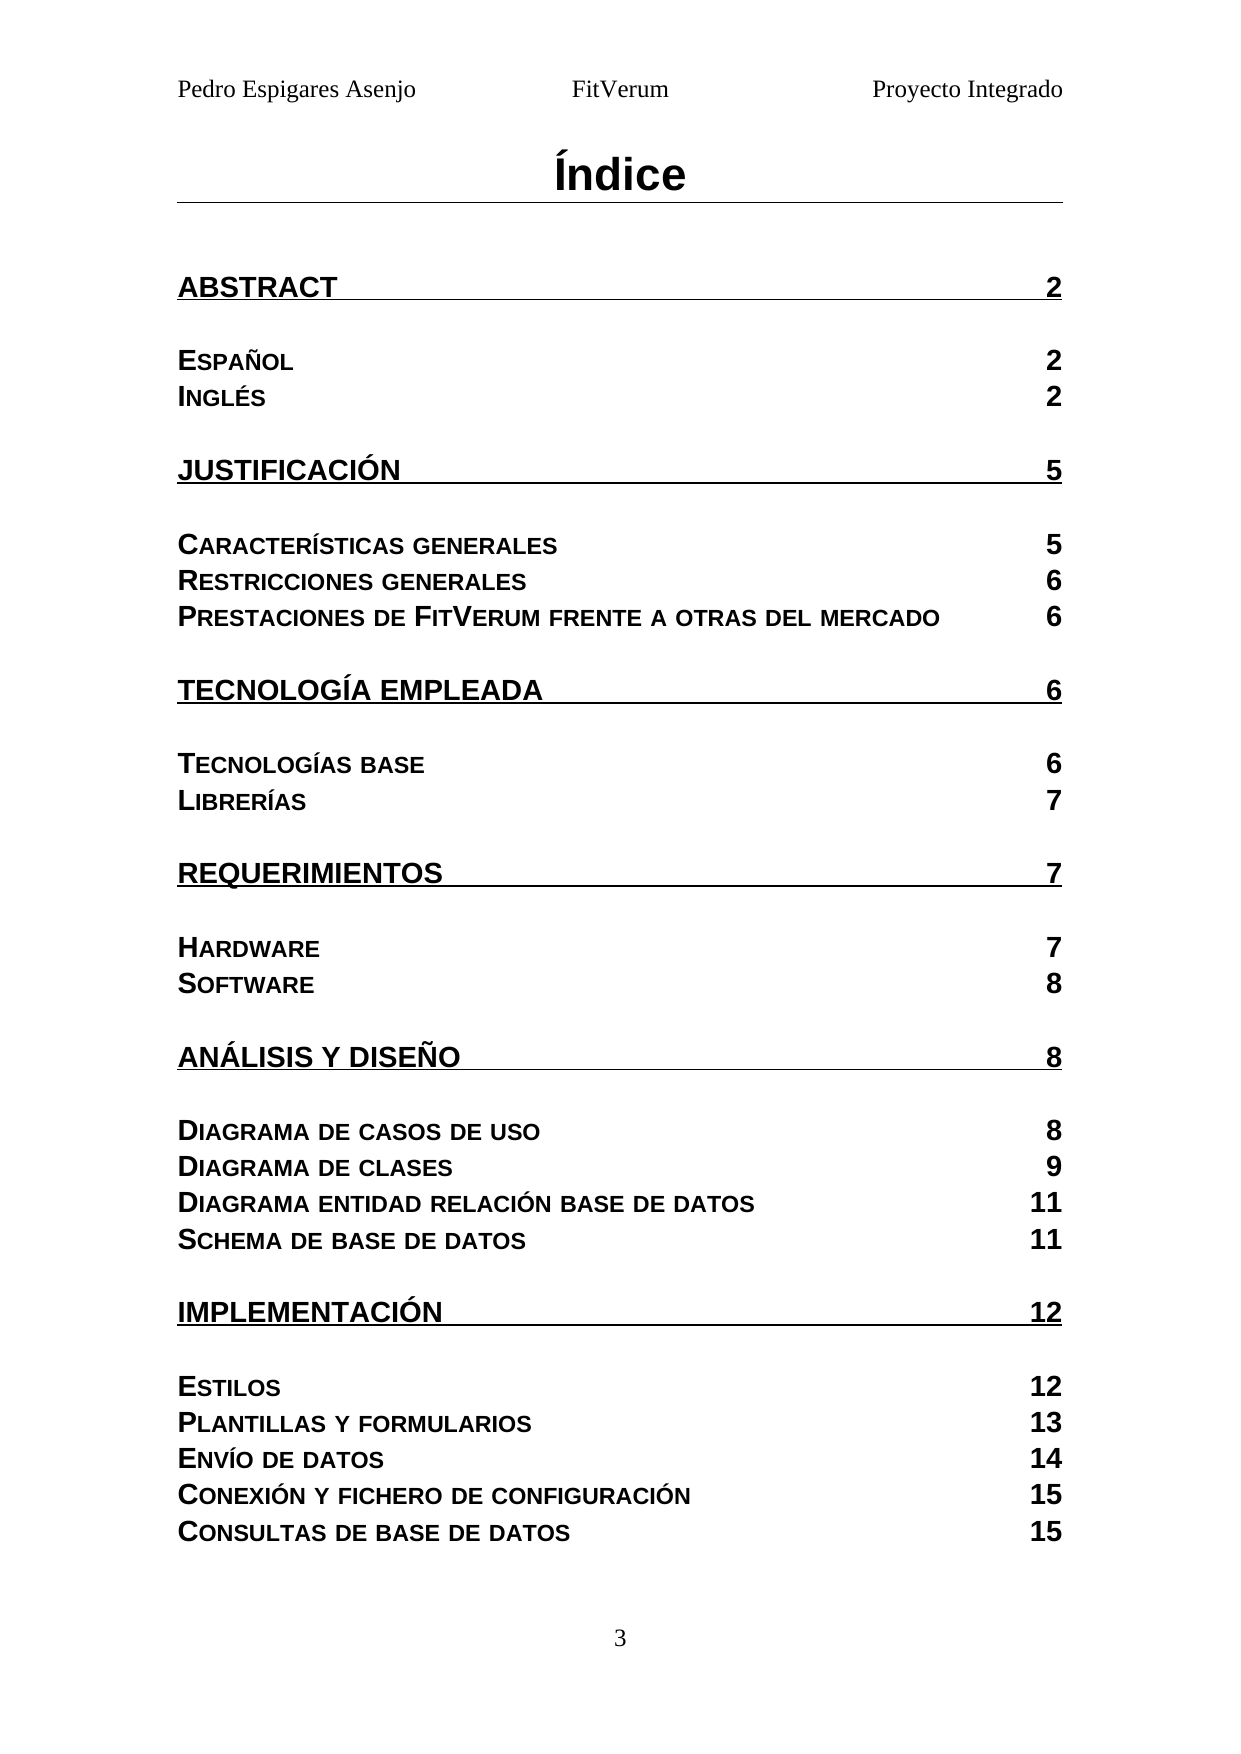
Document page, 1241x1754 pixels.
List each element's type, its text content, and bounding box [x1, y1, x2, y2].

text Características generales 5 [177, 527, 1063, 560]
text Restricciones generales 6 [177, 563, 1063, 596]
text Tecnologías base 6 [177, 746, 1063, 780]
text Librerías 7 [177, 782, 1063, 816]
text Diagrama de clases 9 [177, 1149, 1063, 1183]
text Schema de base de datos 11 [177, 1222, 1063, 1255]
text Inglés 2 [177, 379, 1063, 413]
text Consultas de base de datos 15 [177, 1513, 1063, 1547]
text Diagrama entidad relación base de datos 11 [177, 1186, 1063, 1219]
text Justificación 5 [177, 453, 1063, 487]
text Español 2 [177, 343, 1063, 377]
text Envío de datos 14 [177, 1441, 1063, 1475]
text Software 8 [177, 966, 1063, 999]
text Tecnología empleada 6 [177, 673, 1063, 706]
text Conexión y fichero de configuración 15 [177, 1477, 1063, 1511]
text Abstract 2 [177, 270, 1063, 303]
text Implementación 12 [177, 1295, 1063, 1329]
text Requerimientos 7 [177, 856, 1063, 890]
text Análisis y diseño 8 [177, 1039, 1063, 1073]
text Diagrama de casos de uso 8 [177, 1113, 1063, 1147]
text Estilos 12 [177, 1369, 1063, 1402]
text Prestaciones de FitVerum frente a otras del mercado 6 [177, 599, 1063, 633]
text Hardware 7 [177, 930, 1063, 963]
text Plantillas y formularios 13 [177, 1405, 1063, 1439]
subtitle Índice [177, 148, 1063, 202]
